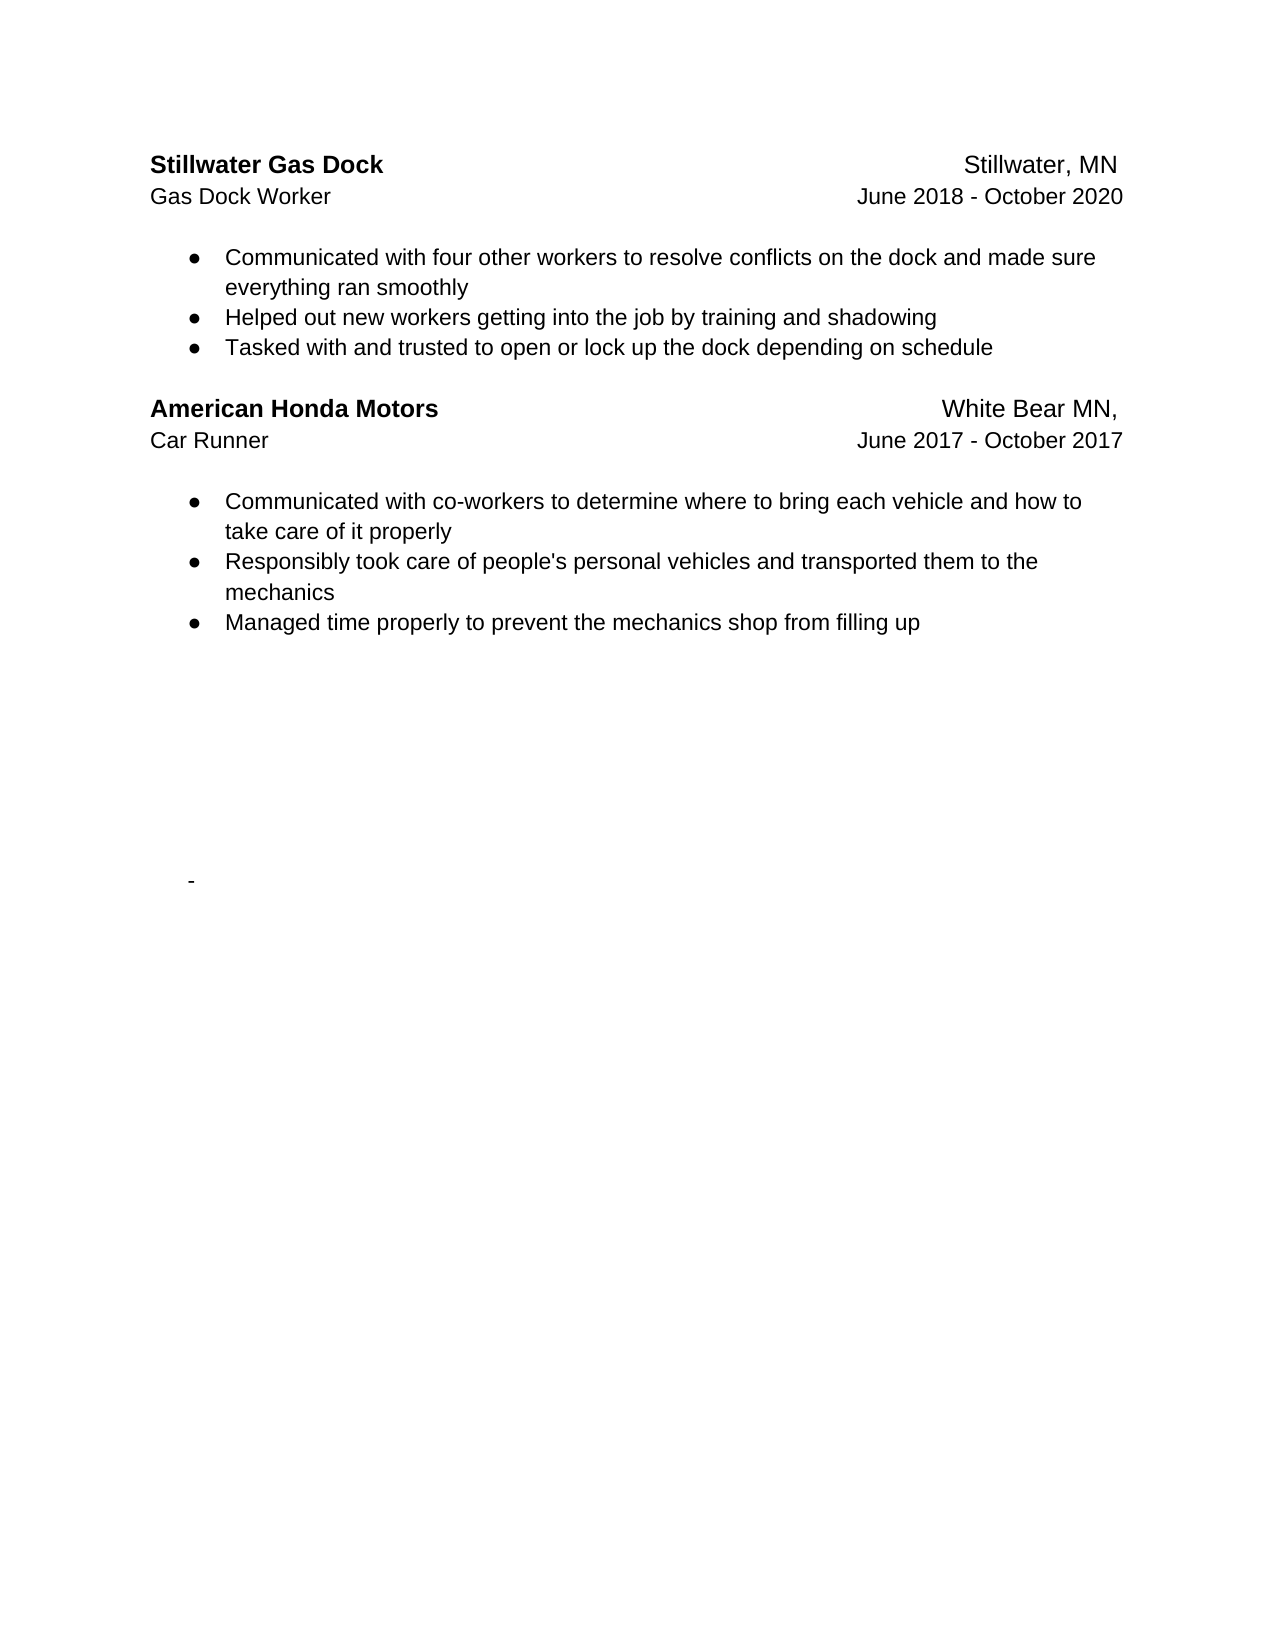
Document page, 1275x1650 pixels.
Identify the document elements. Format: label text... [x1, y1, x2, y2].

text Stillwater Gas Dock Stillwater, MN [150, 150, 1125, 179]
list Tasked with and trusted to open or lock up the dock depending on schedule [187, 334, 1125, 360]
text Gas Dock Worker June 2018 - October 2020 [150, 183, 1125, 209]
text Car Runner June 2017 - October 2017 [150, 427, 1125, 454]
list Managed time properly to prevent the mechanics shop from filling up [187, 609, 1125, 635]
list Helped out new workers getting into the job by training and shadowing [187, 304, 1125, 330]
list Communicated with co-workers to determine where to bring each vehicle and how to take care of it properly [187, 488, 1125, 544]
list Responsibly took care of people's personal vehicles and transported them to the mechanics [187, 548, 1125, 605]
text American Honda Motors White Bear MN, [150, 394, 1125, 423]
list Communicated with four other workers to resolve conflicts on the dock and made sure everything ran smoothly [187, 243, 1125, 300]
